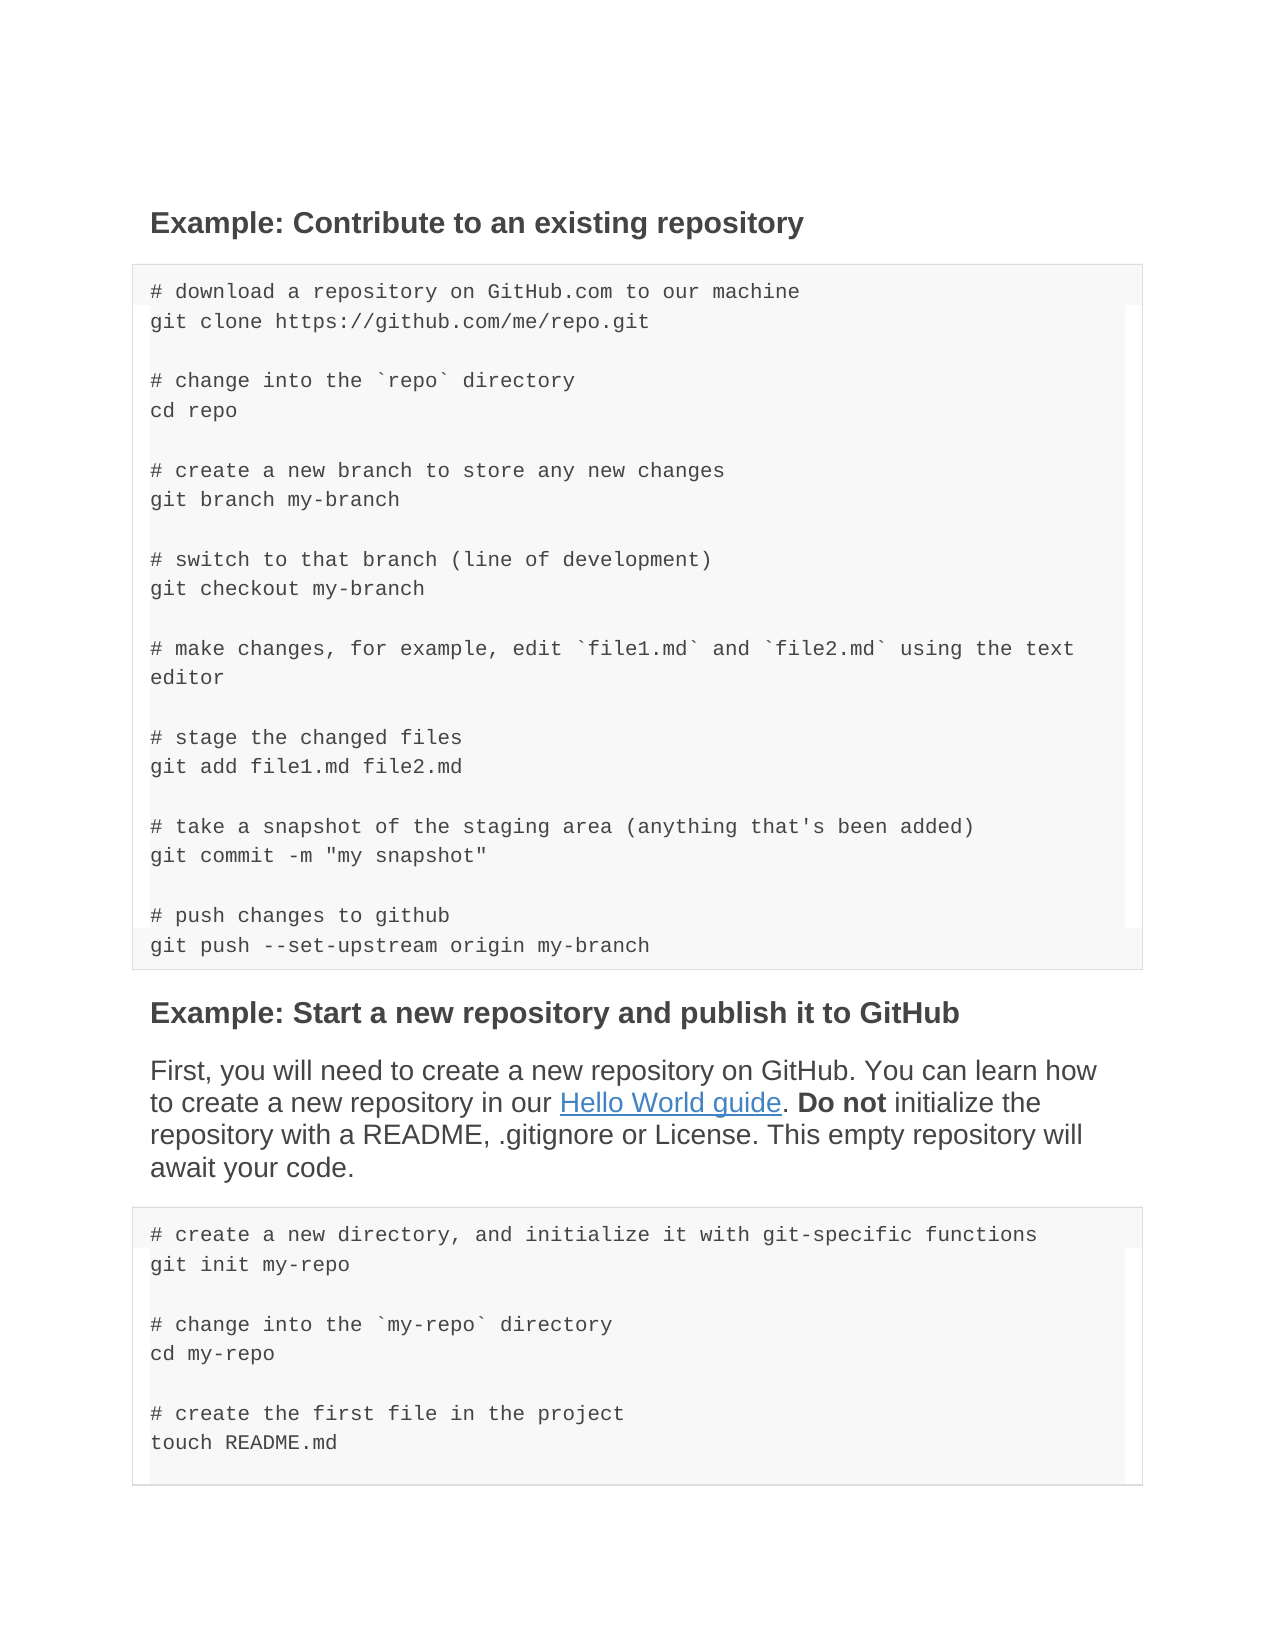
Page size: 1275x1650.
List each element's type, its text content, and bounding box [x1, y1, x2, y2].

text # change into the `my-repo` directory [150, 1307, 1125, 1337]
text touch README.md [150, 1426, 1125, 1456]
text # change into the `repo` directory [150, 364, 1125, 394]
text git checkout my-branch [150, 572, 1125, 602]
text # create a new directory, and initialize it with git-specific functions [133, 1208, 1142, 1248]
text git add file1.md file2.md [150, 750, 1125, 780]
text # push changes to github [150, 899, 1125, 917]
text cd my-repo [150, 1337, 1125, 1367]
text git clone https://github.com/me/repo.git [150, 305, 1125, 335]
text # create the first file in the project [150, 1397, 1125, 1426]
text git commit -m "my snapshot" [150, 839, 1125, 869]
text Example: Start a new repository and publish it to GitHub [150, 995, 1125, 1030]
text # download a repository on GitHub.com to our machine [133, 265, 1142, 305]
text git push --set-upstream origin my-branch [133, 917, 1142, 969]
text # make changes, for example, edit `file1.md` and `file2.md` using the text editor [150, 632, 1125, 691]
text # create a new branch to store any new changes [150, 453, 1125, 483]
text git init my-repo [150, 1248, 1125, 1278]
text First, you will need to create a new repository on GitHub. You can learn how to create a new repository in our Hello World guide. Do not initialize the repository with a README, .gitignore or License. This empty repository will await your code. [150, 1053, 1125, 1183]
text git branch my-branch [150, 483, 1125, 513]
text # take a snapshot of the staging area (anything that's been added) [150, 810, 1125, 839]
text # stage the changed files [150, 721, 1125, 750]
text cd repo [150, 394, 1125, 424]
text Example: Contribute to an existing repository [150, 205, 1125, 240]
text # switch to that branch (line of development) [150, 543, 1125, 572]
